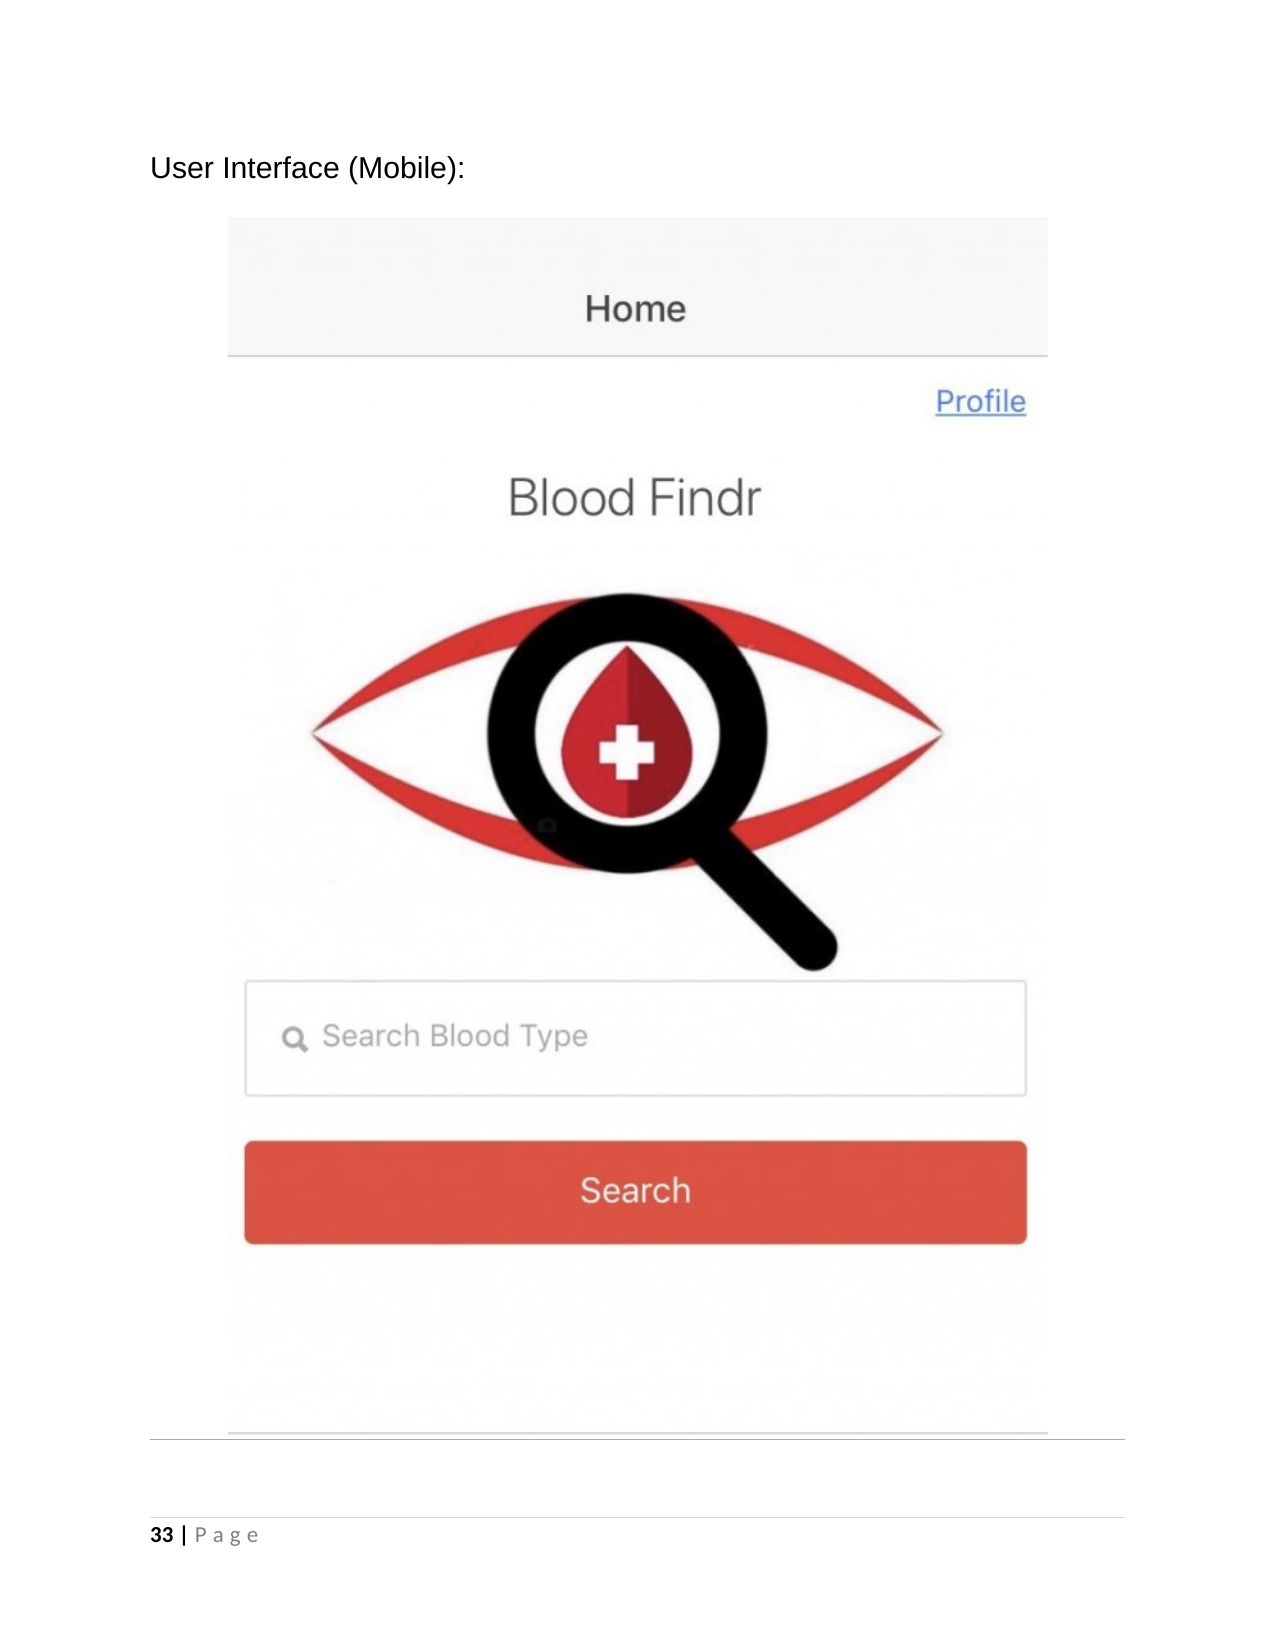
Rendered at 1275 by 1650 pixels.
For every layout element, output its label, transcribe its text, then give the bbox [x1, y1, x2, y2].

picture [227, 217, 1048, 1435]
text User Interface (Mobile): [150, 150, 1125, 185]
